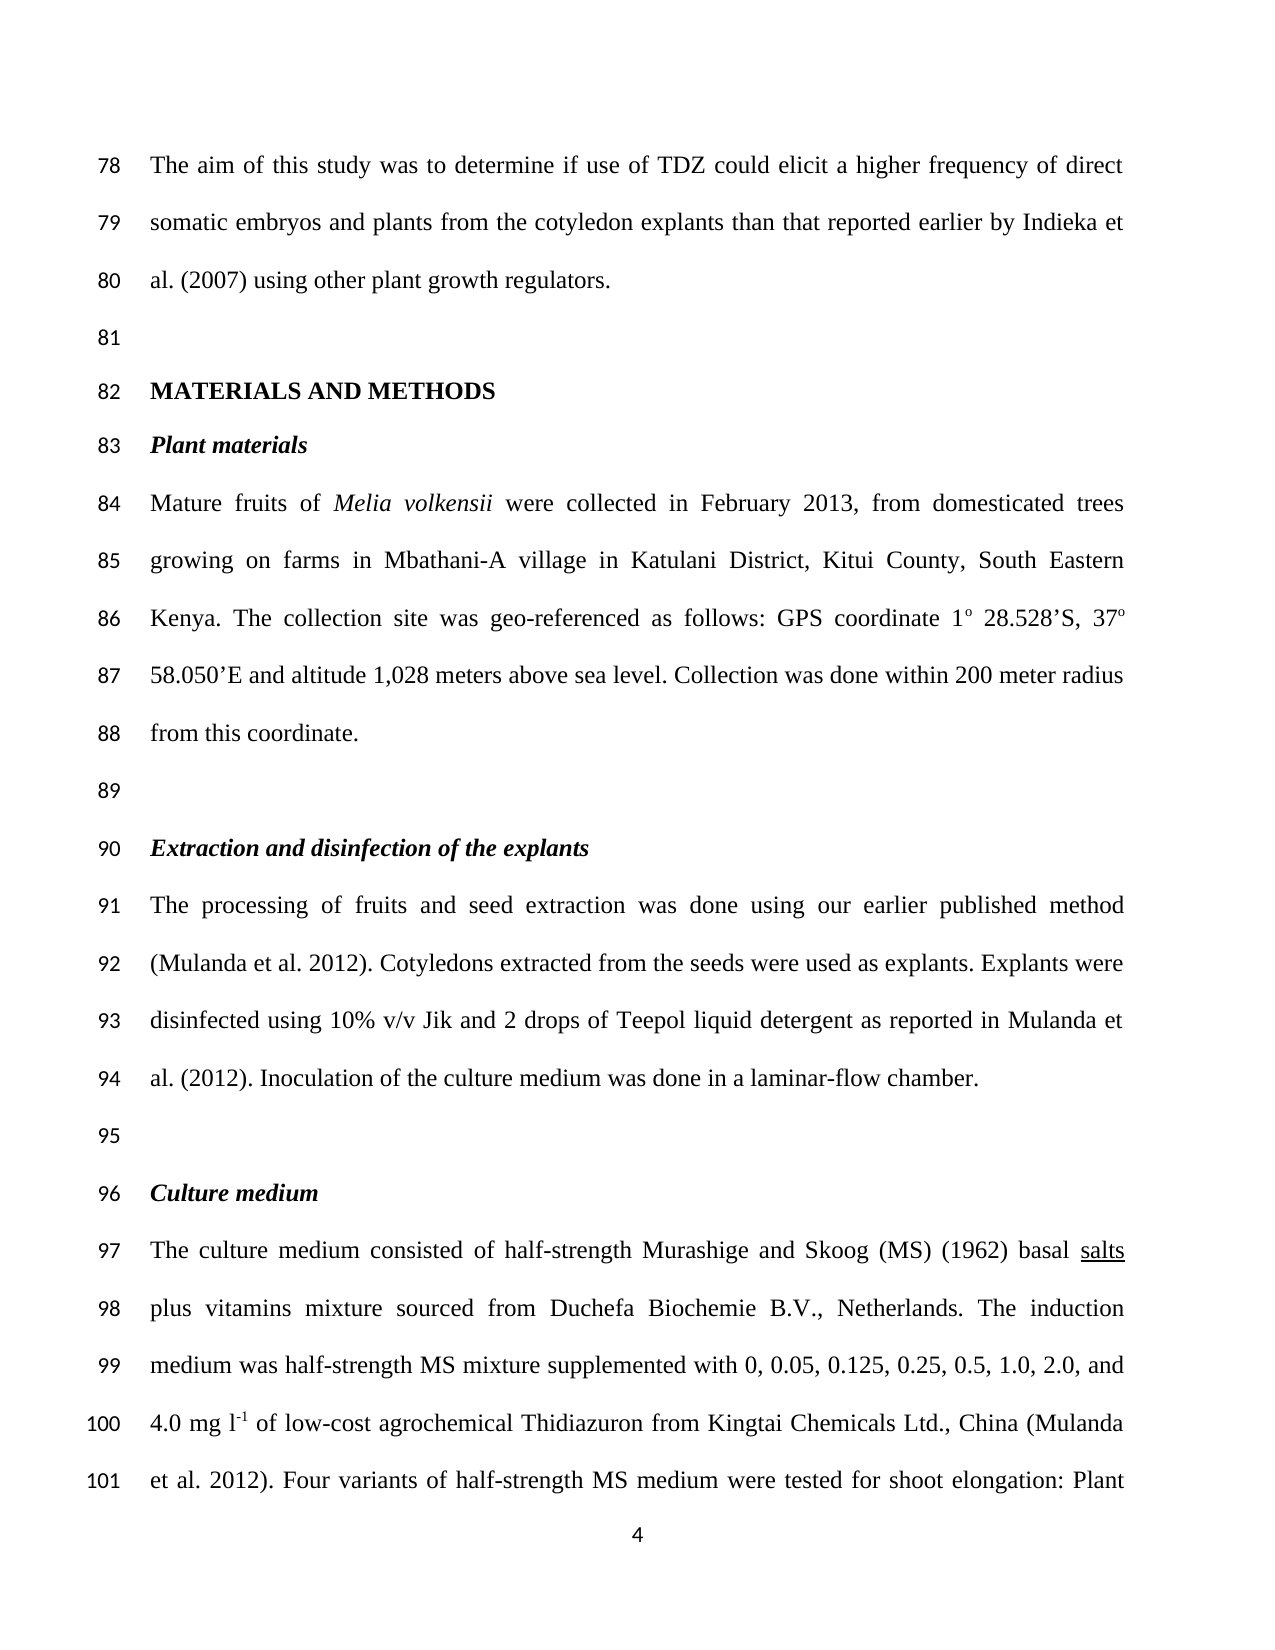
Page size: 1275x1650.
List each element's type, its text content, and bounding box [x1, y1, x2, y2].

text MATERIALS METHODS [150, 376, 1125, 405]
text The processing of fruits and seed extraction was done using our earlier published method (Mulanda et al. 2012). Cotyledons extracted from the seeds were used as explants. Explants were disinfected using 10% v/v Jik and 2 drops of Teepol liquid detergent as reported in Mulanda et al. (2012). Inoculation of the culture medium was done in a laminar-flow chamber. [150, 890, 1125, 1091]
text Mature fruits of Melia volkensii were collected in February 2013, from domesticated trees growing on farms in Mbathani-A village in Katulani District, , South Eastern Kenya. The collection site was geo-referenced as follows: coordinate 1o 28.528’S, 37o 58.050’E and altitude 1,028 meters above sea level. Collection was done within 200 meter radius from this coordinate. [150, 488, 1125, 746]
text Extraction and disinfection of the explants [150, 833, 1125, 861]
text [150, 1235, 1125, 1494]
text Culture medium [150, 1178, 1125, 1206]
text The aim of this study was to determine if use of TDZ could elicit a higher frequency of direct somatic embryos and plants from the cotyledon explants than that reported earlier by Indieka et al. (2007) using other plant growth regulators. [150, 150, 1125, 294]
text Plant materials [150, 430, 1125, 459]
